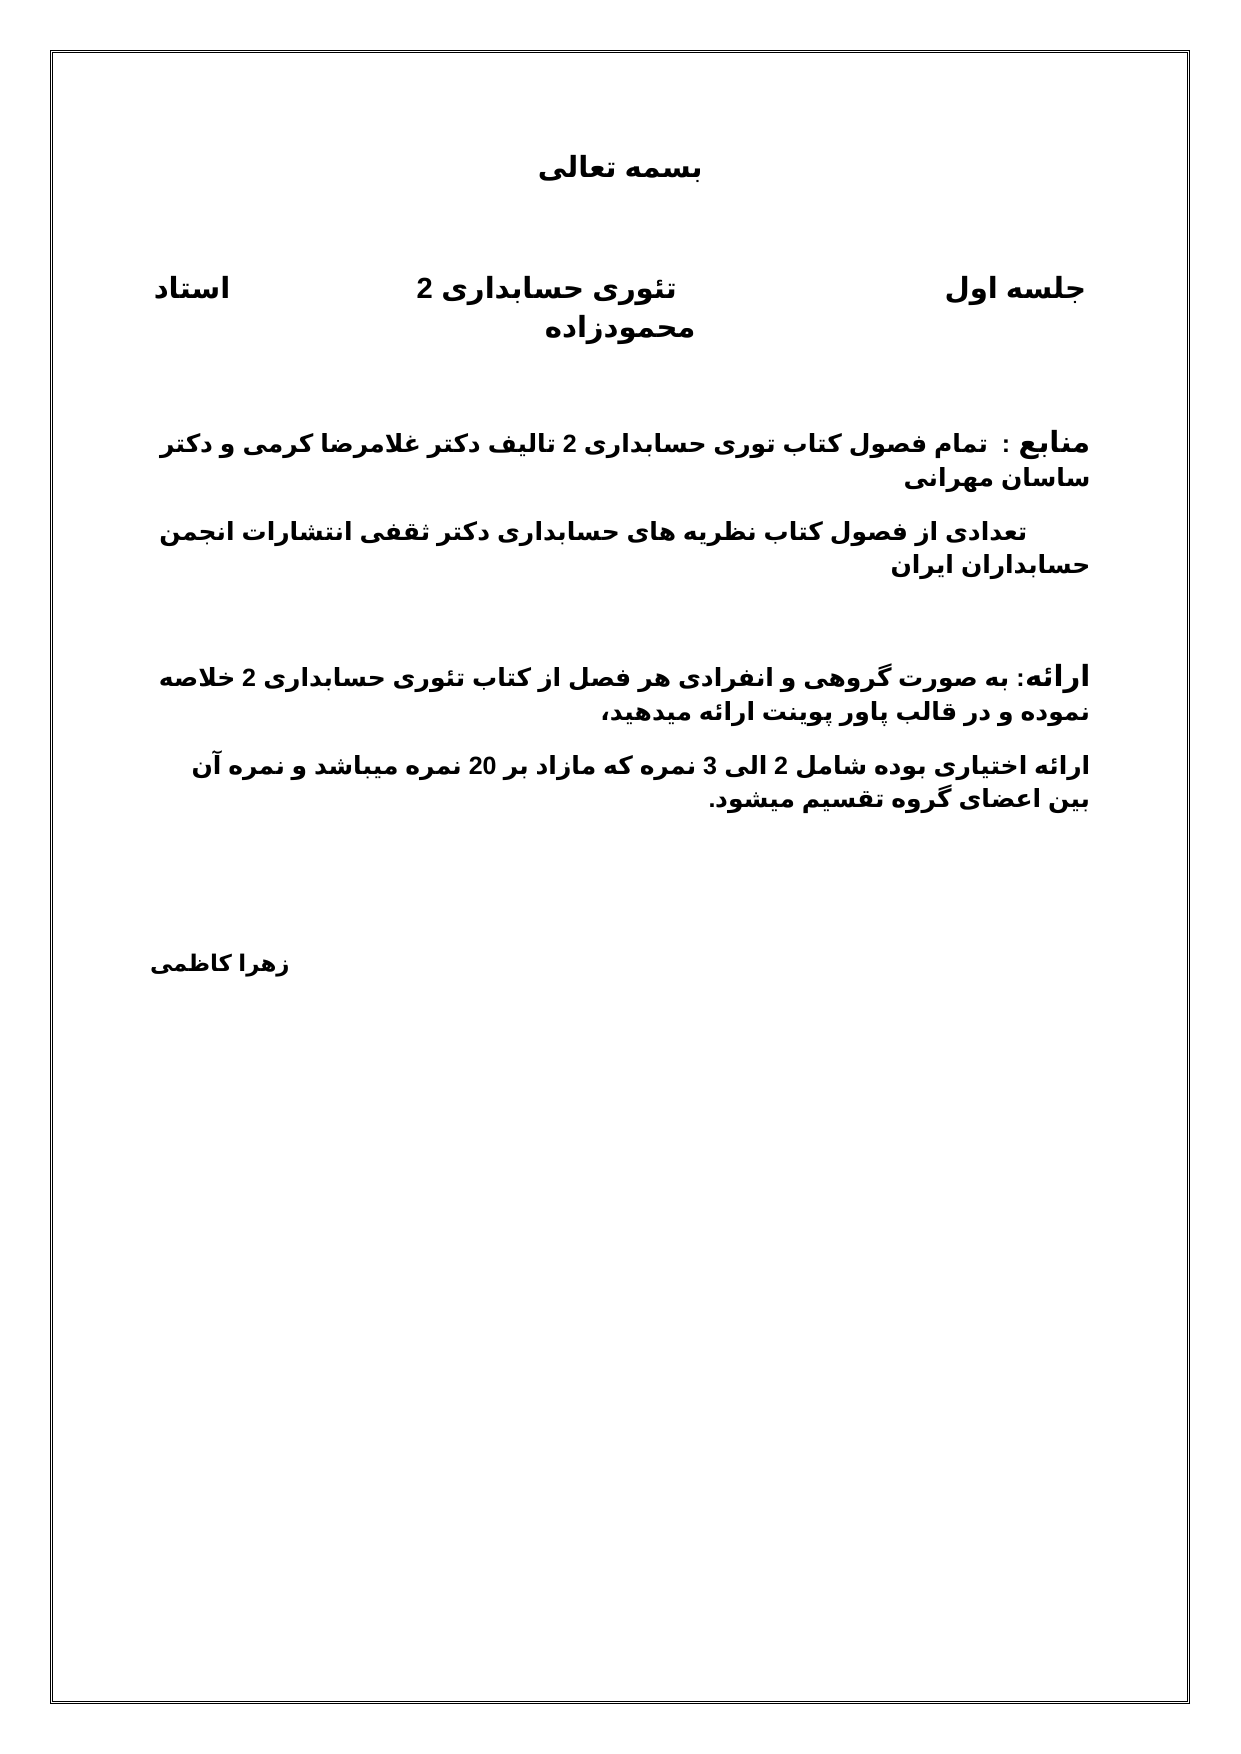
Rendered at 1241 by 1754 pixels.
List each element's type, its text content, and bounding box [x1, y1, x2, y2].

text منابع : تمام فصول کتاب توری حسابداری 2 تالیف دکتر غلامرضا کرمی و دکتر ساسان مهرانی [150, 425, 1090, 491]
text زهرا کاظمی [150, 949, 1090, 976]
text ارائه اختیاری بوده شامل 2 الی 3 نمره که مازاد بر 20 نمره میباشد و نمره آن بین اعضای گروه تقسیم میشود. [150, 751, 1090, 813]
text جلسه اول تئوری حسابداری 2 استاد محمودزاده [150, 271, 1090, 343]
text ارائه: به صورت گروهی و انفرادی هر فصل از کتاب تئوری حسابداری 2 خلاصه نموده و در قالب پاور پوینت ارائه میدهید، [150, 659, 1090, 726]
text تعدادی از فصول کتاب نظریه های حسابداری دکتر ثقفی انتشارات انجمن حسابداران ایران [150, 517, 1090, 578]
text بسمه تعالی [150, 150, 1090, 183]
